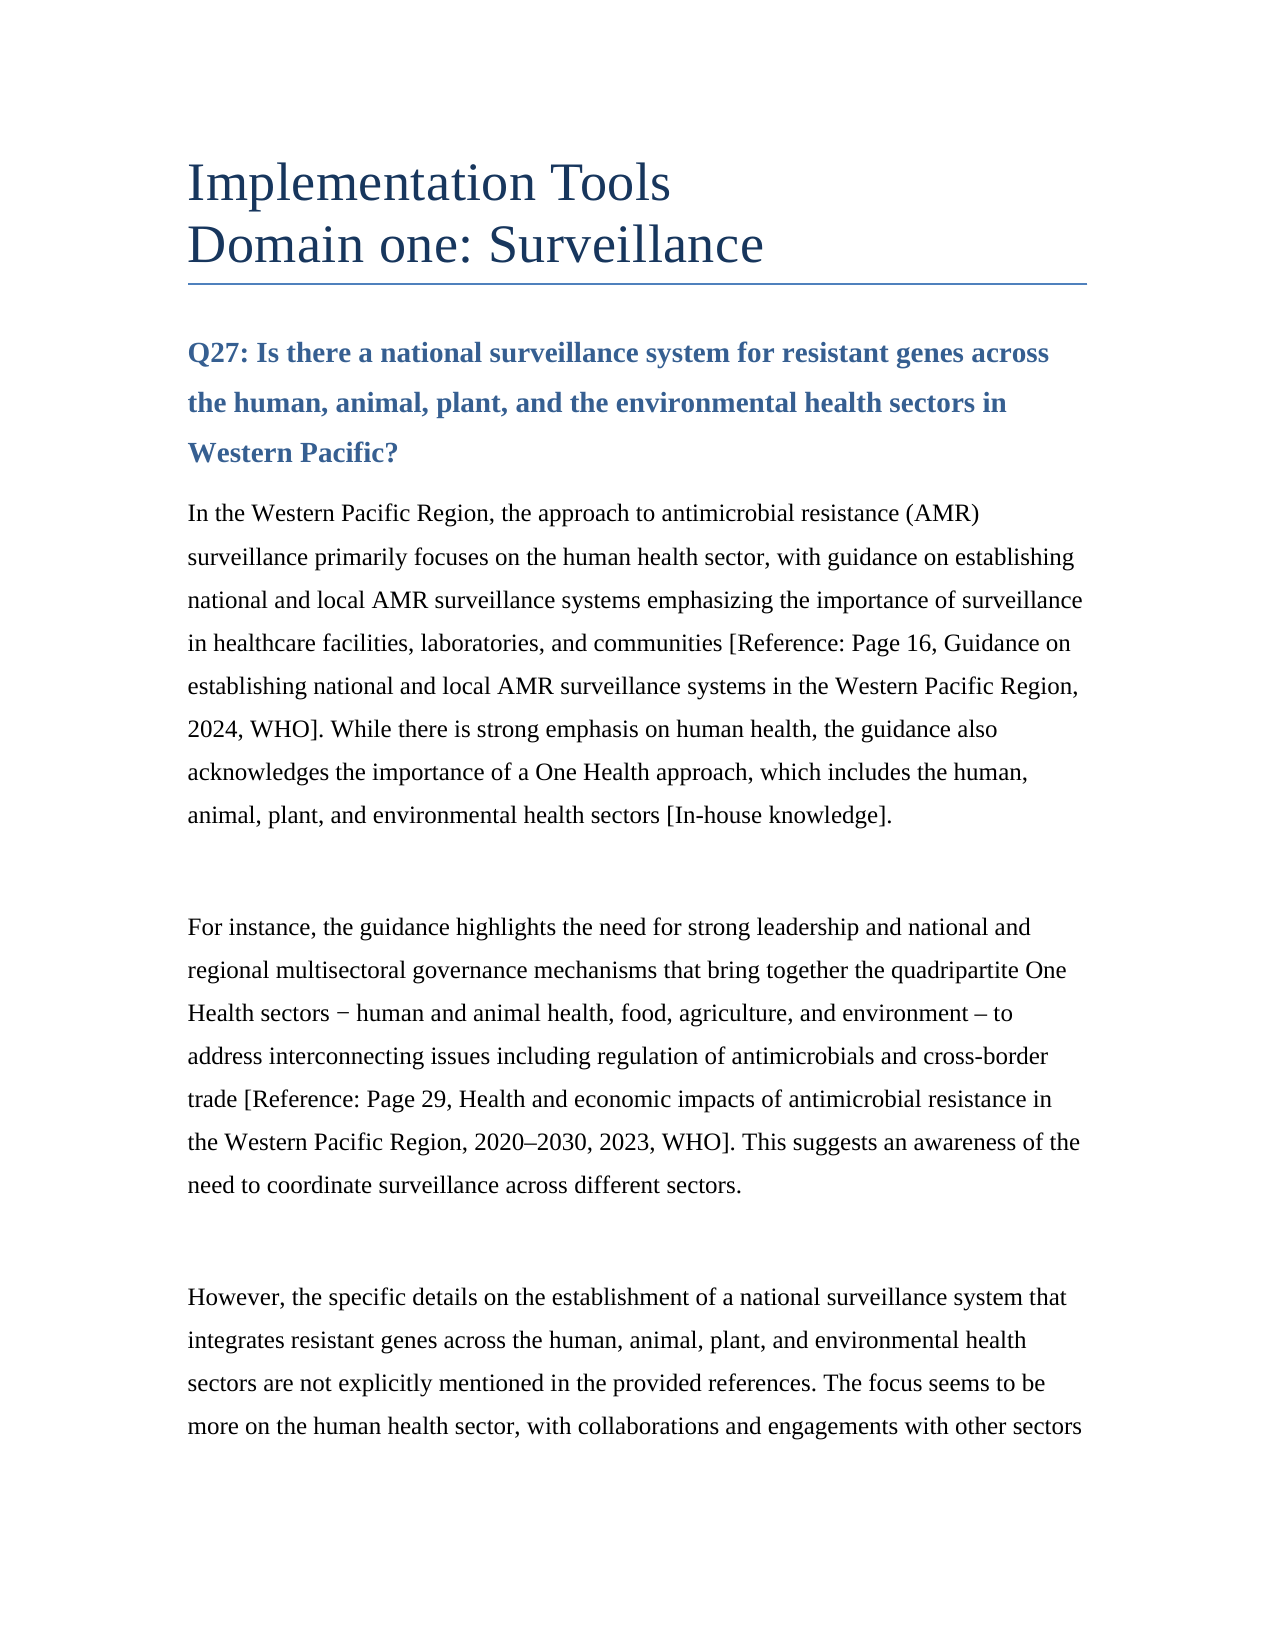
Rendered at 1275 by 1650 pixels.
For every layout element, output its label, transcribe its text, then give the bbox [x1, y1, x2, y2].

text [187, 1282, 1087, 1440]
text For instance, the guidance highlights the need for strong leadership and national and regional multisectoral governance mechanisms that bring together the quadripartite One Health sectors − human and animal health, food, agriculture, and environment – to address interconnecting issues including regulation of antimicrobials and cross-border trade [Reference: Page 29, Health and economic impacts of antimicrobial resistance in the Western Pacific Region, 2020–2030, 2023, WHO]. This suggests an awareness of the need to coordinate surveillance across different sectors. [187, 912, 1087, 1199]
title Domain one: Surveillance [187, 212, 1087, 285]
text In the Western Pacific Region, the approach to antimicrobial resistance (AMR) surveillance primarily focuses on the human health sector, with guidance on establishing national and local AMR surveillance systems emphasizing the importance of surveillance in healthcare facilities, laboratories, and communities [Reference: Page 16, Guidance on establishing national and local AMR surveillance systems in the Western Pacific Region, 2024, WHO]. While there is strong emphasis on human health, the guidance also acknowledges the importance of a One Health approach, which includes the human, animal, plant, and environmental health sectors [In-house knowledge]. [187, 498, 1087, 829]
subtitle Q27: Is there a national surveillance system for resistant genes across the human, animal, plant, and the environmental health sectors in Western Pacific? [187, 335, 1087, 469]
title Implementation Tools [187, 150, 1087, 212]
